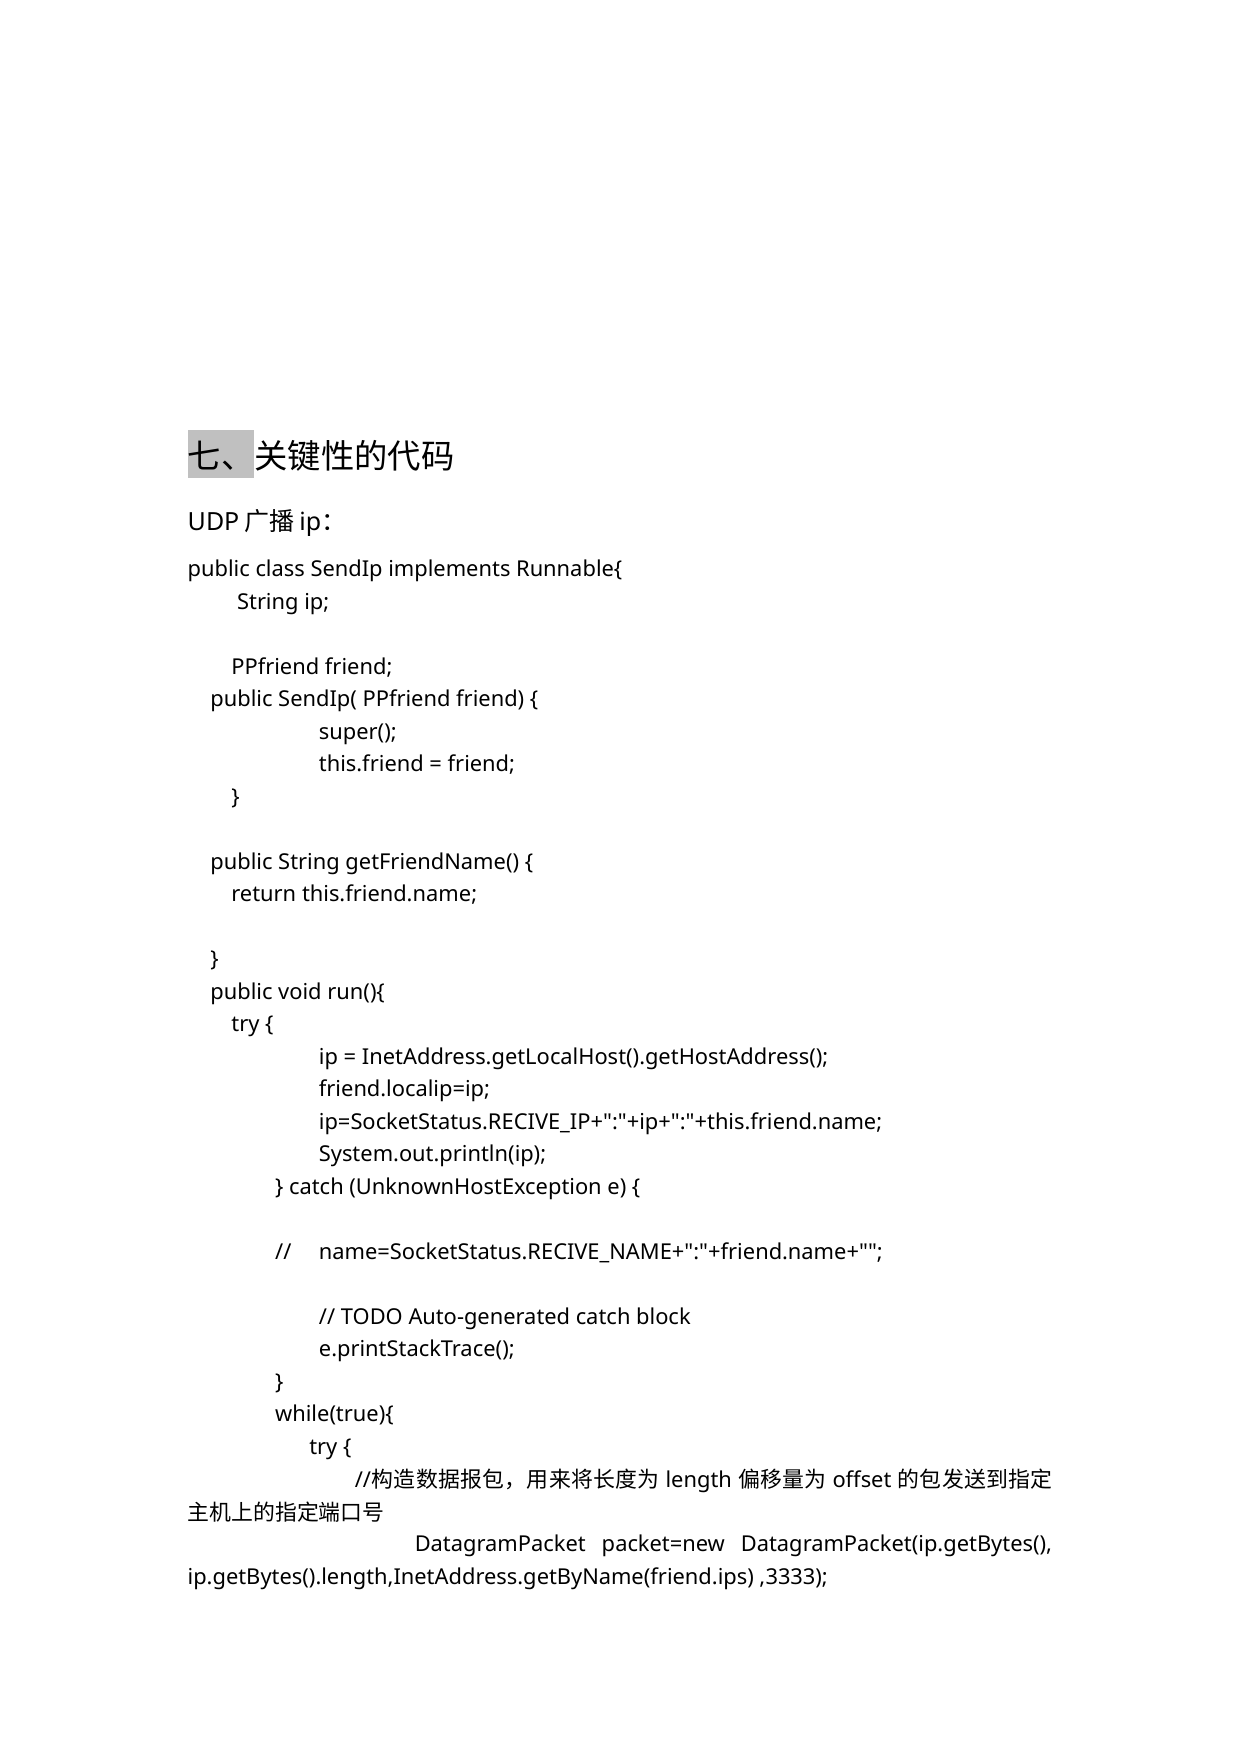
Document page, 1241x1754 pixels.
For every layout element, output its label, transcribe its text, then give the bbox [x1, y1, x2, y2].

text } [187, 779, 1053, 812]
text try { [187, 1429, 1053, 1462]
text String ip; [187, 584, 1053, 617]
text } [187, 942, 1053, 974]
text PPfriend friend; [187, 649, 1053, 682]
text public void run(){ [187, 974, 1053, 1007]
text return this.friend.name; [187, 877, 1053, 909]
text ip=SocketStatus.RECIVE_IP+":"+ip+":"+this.friend.name; [187, 1104, 1053, 1137]
text public String getFriendName() { [187, 844, 1053, 877]
text ip = InetAddress.getLocalHost().getHostAddress(); [187, 1039, 1053, 1072]
text this.friend = friend; [187, 747, 1053, 779]
text DatagramPacket packet=new DatagramPacket(ip.getBytes(), ip.getBytes().length,InetAddress.getByName(friend.ips) ,3333); [187, 1527, 1053, 1592]
text UDP广播ip： [187, 487, 1053, 552]
text // name=SocketStatus.RECIVE_NAME+":"+friend.name+""; [187, 1234, 1053, 1267]
text // TODO Auto-generated catch block [187, 1299, 1053, 1332]
text while(true){ [187, 1397, 1053, 1429]
text 七、关键性的代码 [187, 422, 1053, 487]
text friend.localip=ip; [187, 1072, 1053, 1104]
text try { [187, 1007, 1053, 1039]
text public class SendIp implements Runnable{ [187, 552, 1053, 584]
text System.out.println(ip); [187, 1137, 1053, 1169]
text } [187, 1364, 1053, 1397]
text public SendIp( PPfriend friend) { [187, 682, 1053, 714]
text //构造数据报包，用来将长度为 length 偏移量为 offset 的包发送到指定主机上的指定端口号 [187, 1462, 1053, 1527]
text } catch (UnknownHostException e) { [187, 1169, 1053, 1202]
text super(); [187, 714, 1053, 747]
text e.printStackTrace(); [187, 1332, 1053, 1364]
